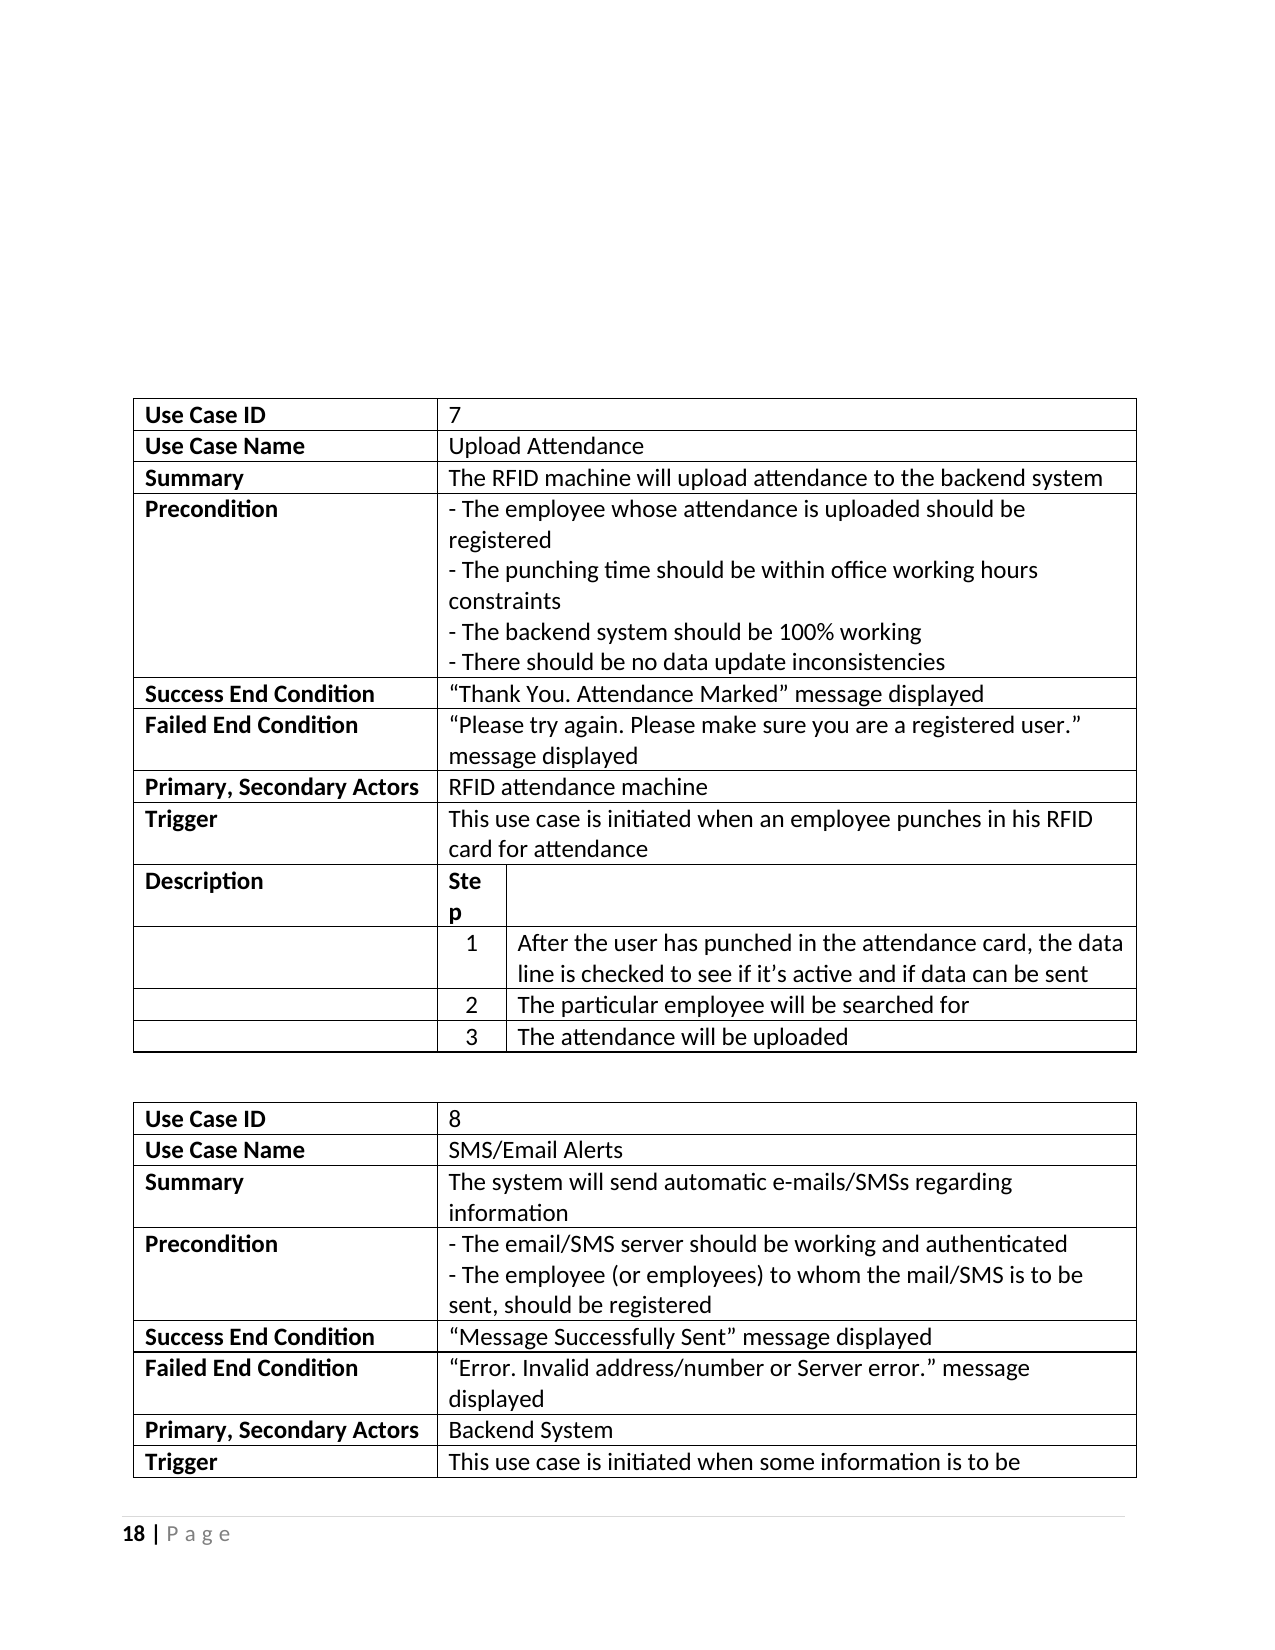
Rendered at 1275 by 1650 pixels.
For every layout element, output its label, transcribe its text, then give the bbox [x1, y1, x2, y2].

table_cell Summary [134, 462, 437, 493]
table_cell “Thank You. Attendance Marked” message displayed [438, 678, 1136, 708]
table_cell 2 [438, 989, 506, 1020]
table_cell The attendance will be uploaded [507, 1021, 1136, 1051]
table_cell Use Case Name [134, 431, 437, 461]
table_cell [507, 865, 1136, 926]
table_cell Trigger [134, 1446, 437, 1477]
table_cell Primary, Secondary Actors [134, 771, 437, 802]
table_cell [134, 1021, 437, 1051]
table_cell Trigger [134, 803, 437, 864]
table_cell Step [438, 865, 506, 926]
table_header Use Case ID [134, 399, 437, 429]
table_cell “Error. Invalid address/number or Server error.” message displayed [438, 1353, 1136, 1413]
table_cell Precondition [134, 494, 437, 677]
table_header Use Case ID [134, 1103, 437, 1133]
table_cell - The email/SMS server should be working and authenticated - The employee (or employees) to whom the mail/SMS is to be sent, should be registered [438, 1228, 1136, 1320]
table_cell Upload Attendance [438, 431, 1136, 461]
table_cell The RFID machine will upload attendance to the backend system [438, 462, 1136, 493]
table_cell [438, 1446, 1136, 1477]
table_cell SMS/Email Alerts [438, 1135, 1136, 1165]
table_cell 1 [438, 927, 506, 988]
table_cell “Message Successfully Sent” message displayed [438, 1321, 1136, 1351]
table_cell 3 [438, 1021, 506, 1051]
table_cell The particular employee will be searched for [507, 989, 1136, 1020]
table_cell Backend System [438, 1415, 1136, 1445]
table_cell “Please try again. Please make sure you are a registered user.” message displayed [438, 709, 1136, 770]
table_cell RFID attendance machine [438, 771, 1136, 802]
table_cell Failed End Condition [134, 709, 437, 770]
table_header 8 [438, 1103, 1136, 1133]
table_cell Primary, Secondary Actors [134, 1415, 437, 1445]
table_cell [134, 989, 437, 1020]
table_cell Precondition [134, 1228, 437, 1320]
table_cell - The employee whose attendance is uploaded should be registered - The punching time should be within office working hours constraints - The backend system should be 100% working - There should be no data update inconsistencies [438, 494, 1136, 677]
table_cell The system will send automatic e-mails/SMSs regarding information [438, 1166, 1136, 1227]
table_cell Summary [134, 1166, 437, 1227]
table_cell Success End Condition [134, 1321, 437, 1351]
table_cell Success End Condition [134, 678, 437, 708]
table_cell After the user has punched in the attendance card, the data line is checked to see if it’s active and if data can be sent [507, 927, 1136, 988]
table_cell This use case is initiated when an employee punches in his RFID card for attendance [438, 803, 1136, 864]
table_header 7 [438, 399, 1136, 429]
table_cell [134, 927, 437, 988]
table_cell Failed End Condition [134, 1353, 437, 1413]
table_cell Use Case Name [134, 1135, 437, 1165]
table_cell Description [134, 865, 437, 926]
